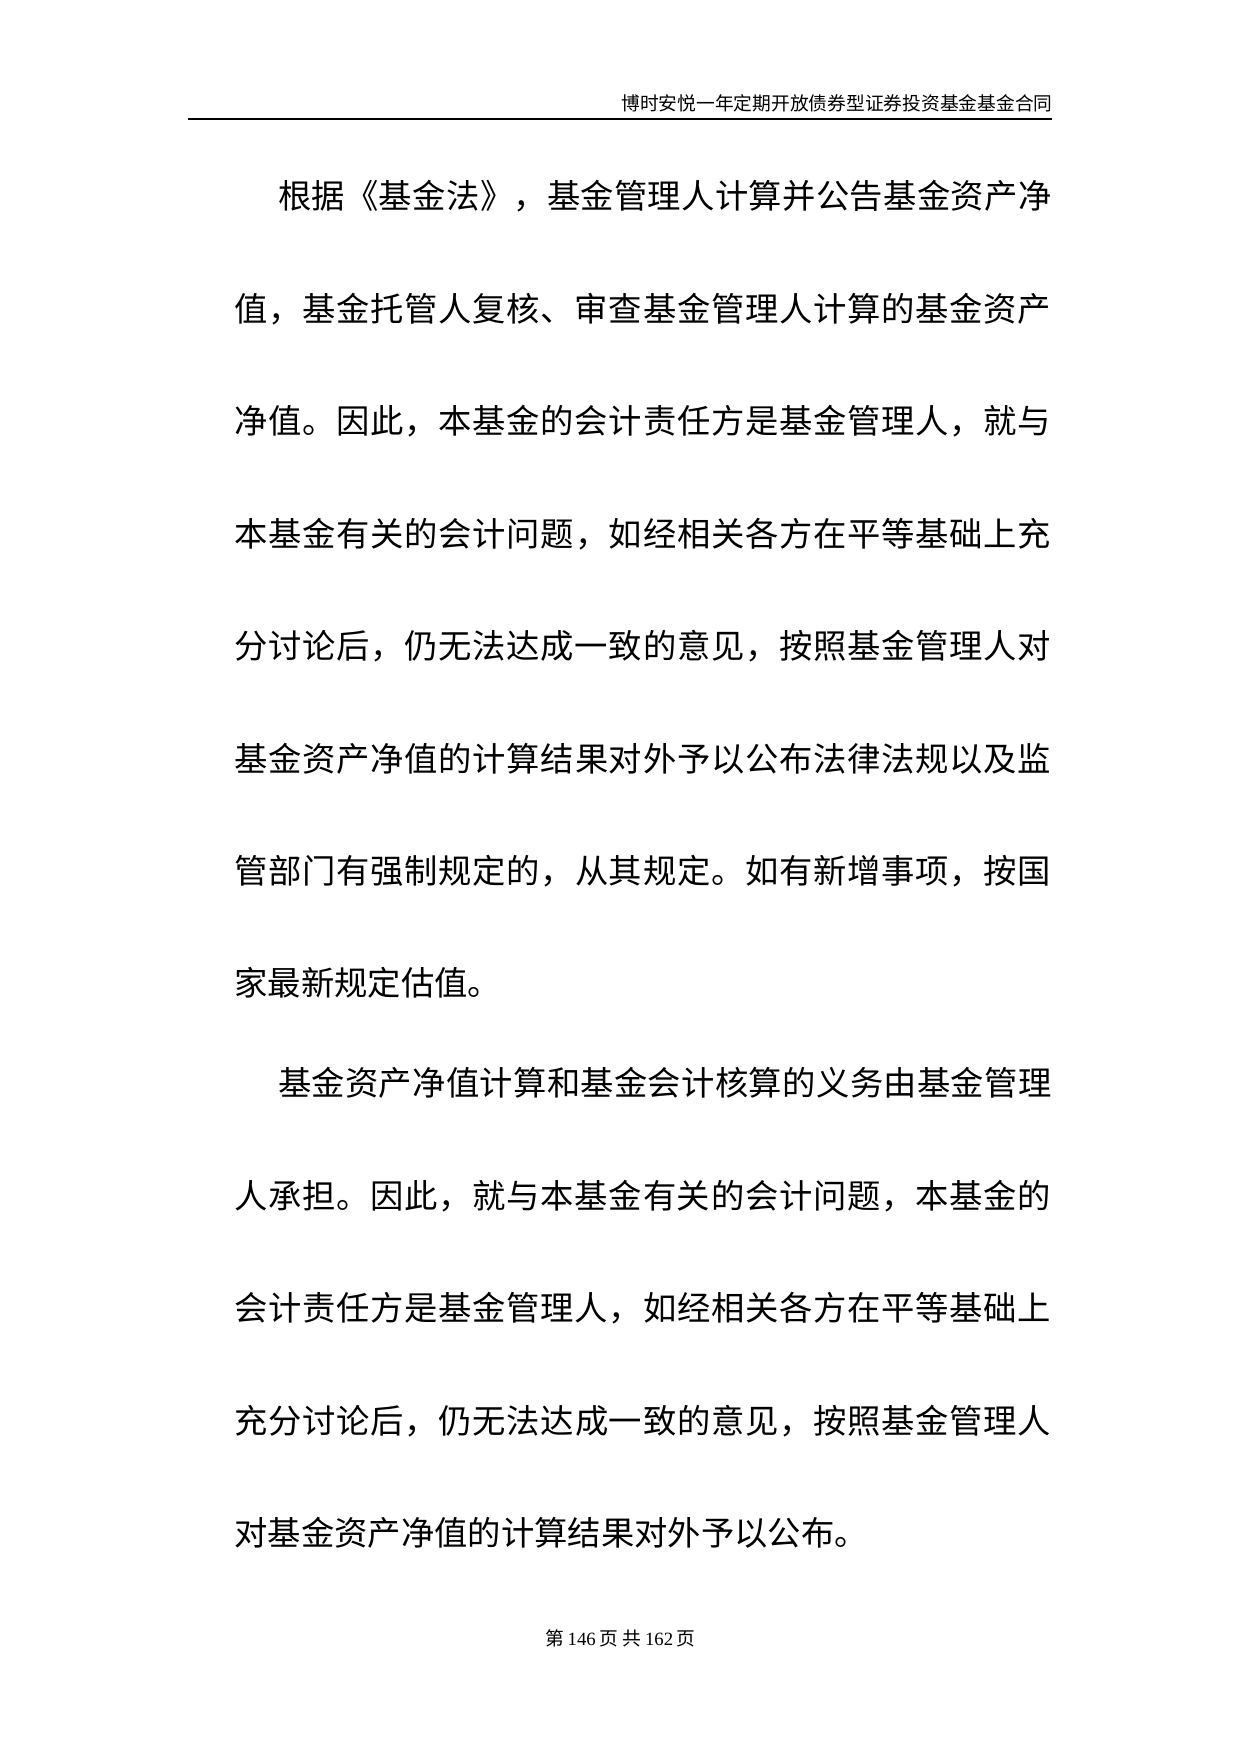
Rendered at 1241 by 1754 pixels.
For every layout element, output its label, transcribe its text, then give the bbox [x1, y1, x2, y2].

subtitle 根据《基金法》，基金管理人计算并公告基金资产净值，基金托管人复核、审查基金管理人计算的基金资产净值。因此，本基金的会计责任方是基金管理人，就与本基金有关的会计问题，如经相关各方在平等基础上充分讨论后，仍无法达成一致的意见，按照基金管理人对基金资产净值的计算结果对外予以公布法律法规以及监管部门有强制规定的，从其规定。如有新增事项，按国家最新规定估值。 [234, 162, 1052, 1014]
subtitle 基金资产净值计算和基金会计核算的义务由基金管理人承担。因此，就与本基金有关的会计问题，本基金的会计责任方是基金管理人，如经相关各方在平等基础上充分讨论后，仍无法达成一致的意见，按照基金管理人对基金资产净值的计算结果对外予以公布。 [234, 1049, 1052, 1563]
